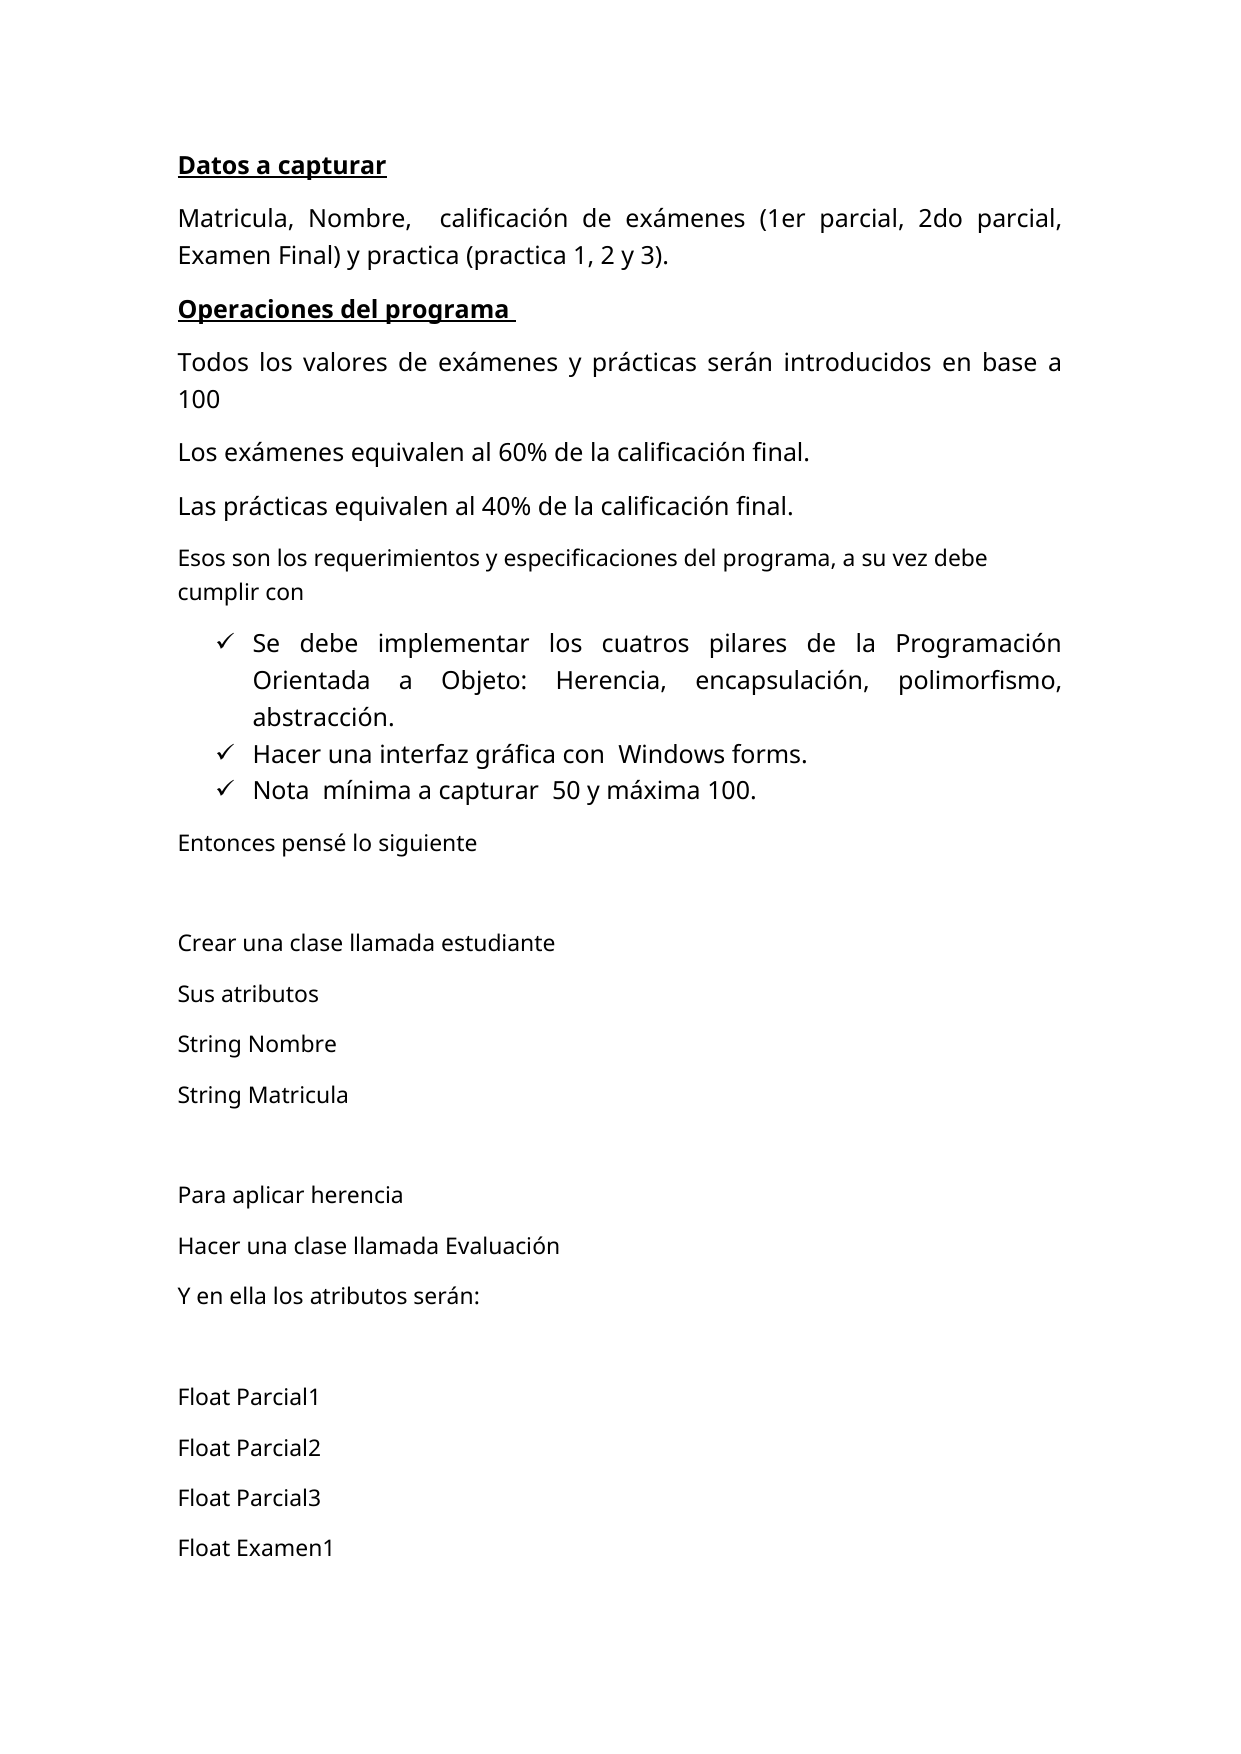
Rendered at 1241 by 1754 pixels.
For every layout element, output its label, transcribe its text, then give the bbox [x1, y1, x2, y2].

text Crear una clase llamada estudiante [177, 927, 1063, 958]
list Hacer una interfaz gráfica con Windows forms. [215, 736, 1063, 770]
text Operaciones del programa [177, 291, 1063, 325]
text Sus atributos [177, 978, 1063, 1009]
text Todos los valores de exámenes y prácticas serán introducidos en base a 100 [177, 345, 1063, 416]
text Float Parcial2 [177, 1431, 1063, 1463]
text Float Parcial3 [177, 1482, 1063, 1513]
text Las prácticas equivalen al 40% de la calificación final. [177, 488, 1063, 522]
text Hacer una clase llamada Evaluación [177, 1230, 1063, 1261]
text Matricula, Nombre, calificación de exámenes (1er parcial, 2do parcial, Examen Final) y practica (practica 1, 2 y 3). [177, 201, 1063, 272]
text Y en ella los atributos serán: [177, 1280, 1063, 1311]
text Datos a capturar [177, 148, 1063, 182]
text Float Examen1 [177, 1532, 1063, 1563]
text Los exámenes equivalen al 60% de la calificación final. [177, 435, 1063, 469]
list Se debe implementar los cuatros pilares de la Programación Orientada a Objeto: Herencia, encapsulación, polimorfismo, abstracción. [215, 626, 1063, 733]
text Esos son los requerimientos y especificaciones del programa, a su vez debe cumplir con [177, 542, 1063, 607]
text Entonces pensé lo siguiente [177, 826, 1063, 858]
list Nota mínima a capturar 50 y máxima 100. [215, 773, 1063, 807]
text String Matricula [177, 1078, 1063, 1110]
text String Nombre [177, 1028, 1063, 1059]
text Para aplicar herencia [177, 1179, 1063, 1211]
text Float Parcial1 [177, 1381, 1063, 1412]
